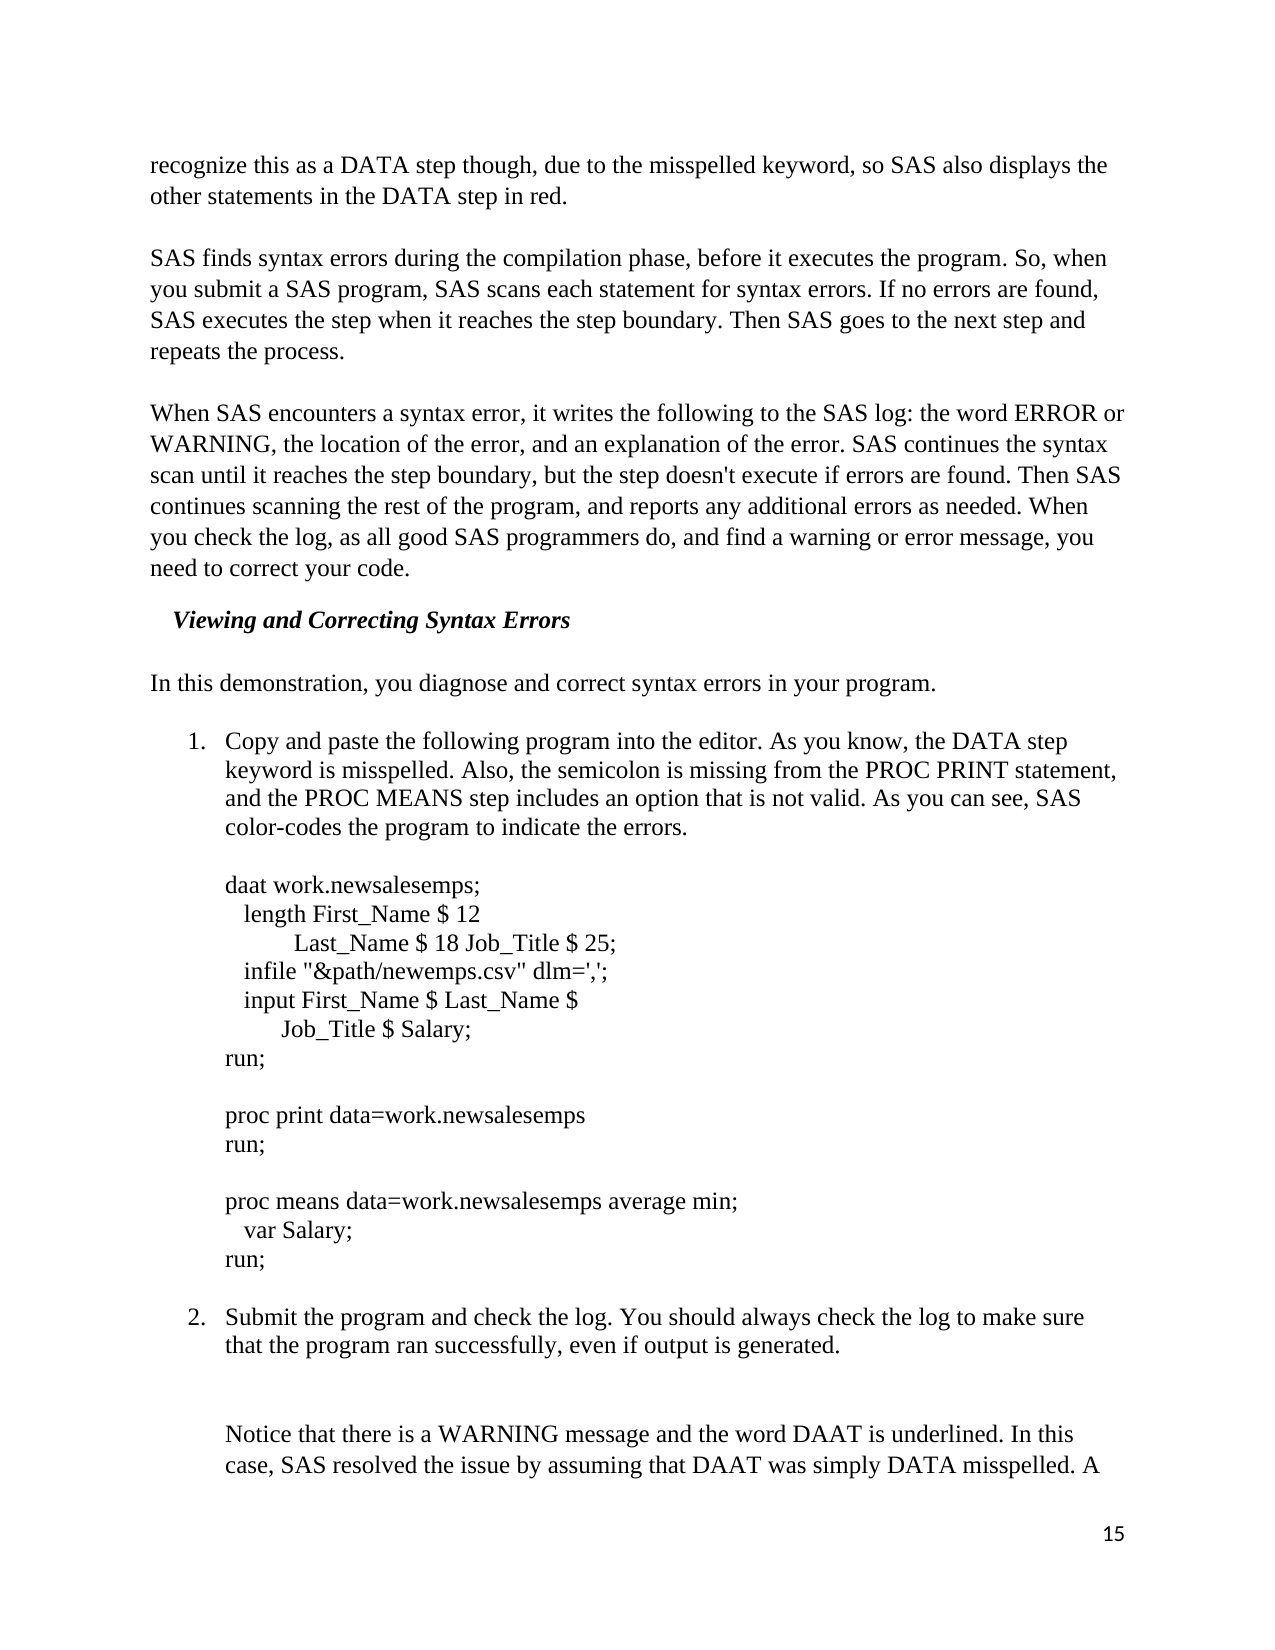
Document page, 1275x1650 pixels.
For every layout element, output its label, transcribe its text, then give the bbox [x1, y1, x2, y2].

subtitle Viewing and Correcting Syntax Errors [150, 605, 1125, 637]
text var Salary; [225, 1215, 1125, 1244]
text run; [225, 1043, 1125, 1071]
text daat work.newsalesemps; [225, 870, 1125, 899]
text input First_Name $ Last_Name $ [225, 985, 1125, 1014]
text Last_Name $ 18 Job_Title $ 25; [225, 928, 1125, 956]
text Job_Title $ Salary; [225, 1014, 1125, 1043]
text run; [225, 1129, 1125, 1158]
text proc means data=work.newsalesemps average min; [225, 1186, 1125, 1215]
text In this demonstration, you diagnose and correct syntax errors in your program. [150, 668, 1125, 697]
text proc print data=work.newsalesemps [225, 1100, 1125, 1129]
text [150, 150, 1125, 582]
list Copy and paste the following program into the editor. As you know, the DATA step keyword is misspelled. Also, the semicolon is missing from the PROC PRINT statement, and the PROC MEANS step includes an option that is not valid. As you can see, SAS color-codes the program to indicate the errors. [187, 726, 1125, 841]
text infile "&path/newemps.csv" dlm=','; [225, 956, 1125, 985]
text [225, 1388, 1125, 1479]
text run; [225, 1244, 1125, 1273]
text length First_Name $ 12 [225, 899, 1125, 928]
list Submit the program and check the log. You should always check the log to make sure that the program ran successfully, even if output is generated. [187, 1302, 1125, 1359]
